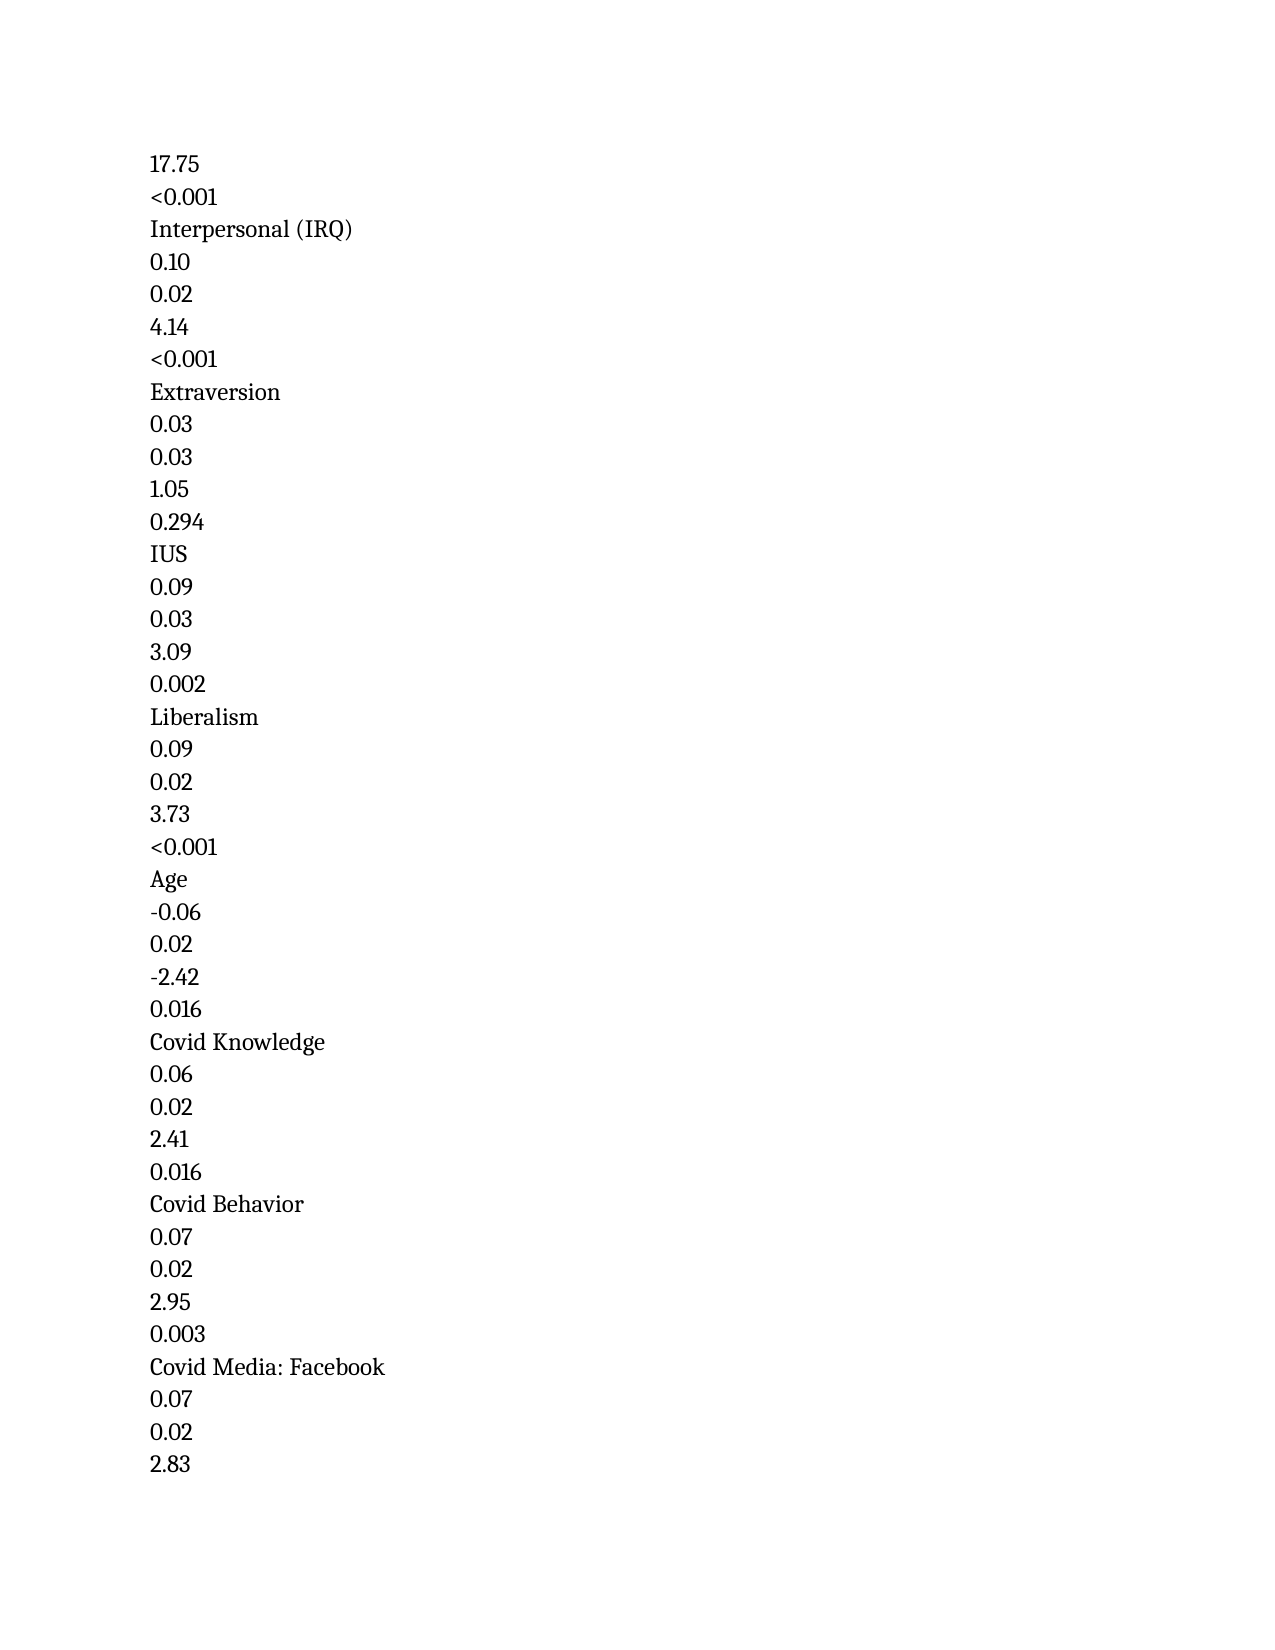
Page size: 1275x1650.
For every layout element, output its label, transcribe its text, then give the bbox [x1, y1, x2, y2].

text Covid Knowledge [150, 1027, 1125, 1056]
text 0.016 [150, 1157, 1125, 1186]
text 0.03 [150, 442, 1125, 471]
text 0.03 [150, 410, 1125, 439]
text 1.05 [150, 475, 1125, 504]
text Covid Behavior [150, 1190, 1125, 1219]
text 0.02 [150, 280, 1125, 309]
text 0.003 [150, 1320, 1125, 1349]
text Extraversion [150, 377, 1125, 406]
text <0.001 [150, 182, 1125, 211]
text 0.07 [150, 1385, 1125, 1414]
text Liberalism [150, 702, 1125, 731]
text 0.09 [150, 572, 1125, 601]
text 3.73 [150, 800, 1125, 829]
text 0.02 [150, 930, 1125, 959]
text Covid Media: Facebook [150, 1352, 1125, 1381]
text Age [150, 865, 1125, 894]
text <0.001 [150, 832, 1125, 861]
text <0.001 [150, 345, 1125, 374]
text 3.09 [150, 637, 1125, 666]
text 0.294 [150, 507, 1125, 536]
text IUS [150, 540, 1125, 569]
text 4.14 [150, 312, 1125, 341]
text 0.06 [150, 1060, 1125, 1089]
text 2.83 [150, 1450, 1125, 1479]
text 0.002 [150, 670, 1125, 699]
text 0.07 [150, 1222, 1125, 1251]
text 0.016 [150, 995, 1125, 1024]
text Interpersonal (IRQ) [150, 215, 1125, 244]
text 0.10 [150, 247, 1125, 276]
text 17.75 [150, 150, 1125, 179]
text 2.95 [150, 1287, 1125, 1316]
text 0.02 [150, 1092, 1125, 1121]
text 0.02 [150, 1417, 1125, 1446]
text 0.02 [150, 1255, 1125, 1284]
text 0.03 [150, 605, 1125, 634]
text 0.02 [150, 767, 1125, 796]
text 0.09 [150, 735, 1125, 764]
text -2.42 [150, 962, 1125, 991]
text -0.06 [150, 897, 1125, 926]
text 2.41 [150, 1125, 1125, 1154]
